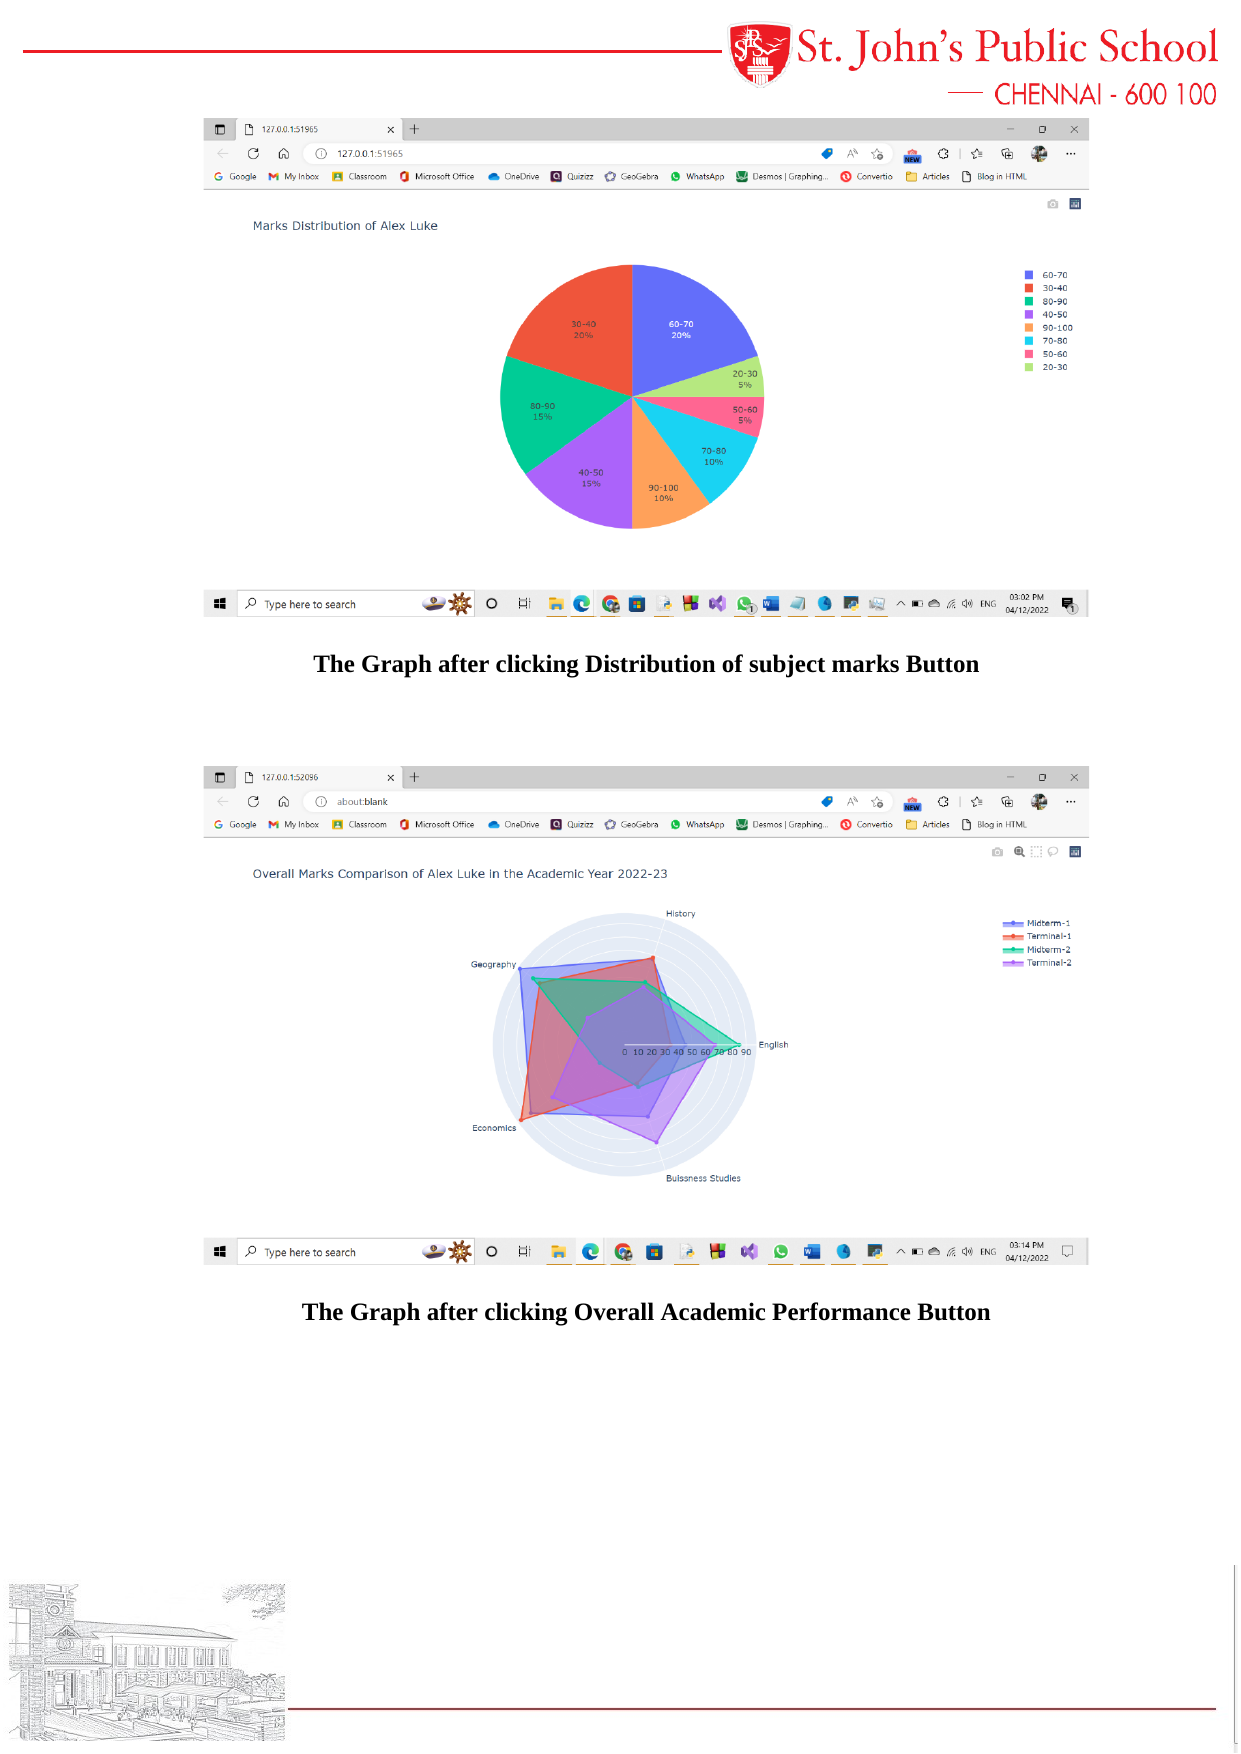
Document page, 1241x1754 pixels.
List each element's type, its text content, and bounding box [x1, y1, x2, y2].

picture [727, 21, 793, 88]
text The Graph after clicking Distribution of subject marks Button [165, 649, 1128, 678]
picture [995, 82, 1216, 105]
picture [3, 1565, 1238, 1753]
picture [203, 118, 1090, 617]
picture [798, 28, 1218, 71]
picture [203, 766, 1090, 1265]
text The Graph after clicking Overall Academic Performance Button [165, 1297, 1128, 1326]
